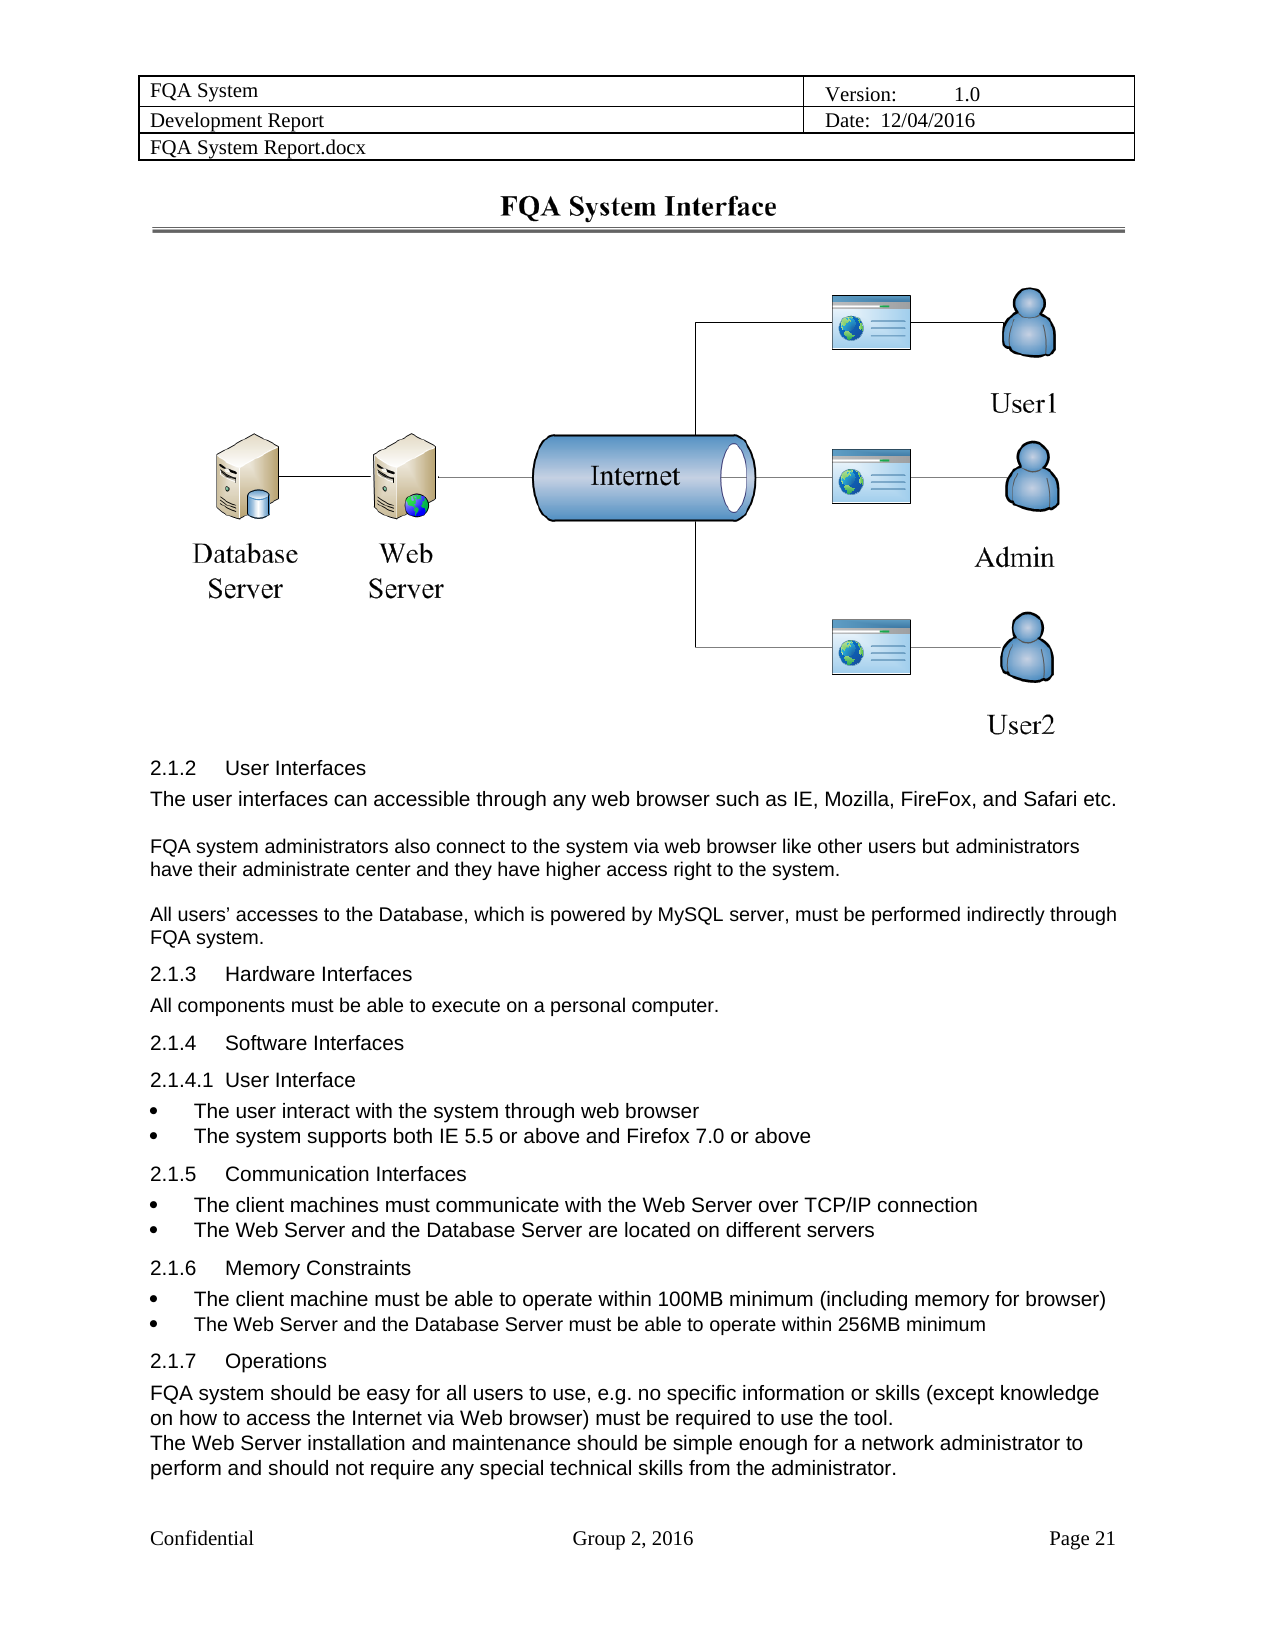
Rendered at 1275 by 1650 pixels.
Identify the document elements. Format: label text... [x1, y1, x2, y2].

subtitle Communication Interfaces [150, 1161, 1125, 1186]
subtitle Hardware Interfaces [150, 961, 1125, 986]
list The user interact with the system through web browser [150, 1098, 1125, 1123]
text FQA system administrators also connect to the system via web browser like other users but administrators have their administrate center and they have higher access right to the system. [150, 835, 1125, 880]
picture [150, 185, 1125, 742]
list The Web Server and the Database Server are located on different servers [150, 1217, 1125, 1242]
subtitle Software Interfaces [150, 1029, 1125, 1054]
subtitle Memory Constraints [150, 1254, 1125, 1279]
text The user interfaces can accessible through any web browser such as IE, Mozilla, FireFox, and Safari etc. [150, 786, 1125, 811]
list The system supports both IE 5.5 or above and Firefox 7.0 or above [150, 1123, 1125, 1148]
text All users’ accesses to the Database, which is powered by MySQL server, must be performed indirectly through FQA system. [150, 903, 1125, 948]
list The Web Server and the Database Server must be able to operate within 256MB minimum [150, 1311, 1125, 1336]
subtitle User Interface [150, 1067, 1125, 1092]
subtitle Operations [150, 1348, 1125, 1373]
list The client machine must be able to operate within 100MB minimum (including memory for browser) [150, 1286, 1125, 1311]
text FQA system should be easy for all users to use, e.g. no specific information or skills (except knowledge on how to access the Internet via Web browser) must be required to use the tool. [150, 1379, 1125, 1429]
list The client machines must communicate with the Web Server over TCP/IP connection [150, 1192, 1125, 1217]
subtitle User Interfaces [150, 754, 1125, 779]
text All components must be able to execute on a personal computer. [150, 992, 1125, 1017]
text The Web Server installation and maintenance should be simple enough for a network administrator to perform and should not require any special technical skills from the administrator. [150, 1429, 1125, 1479]
